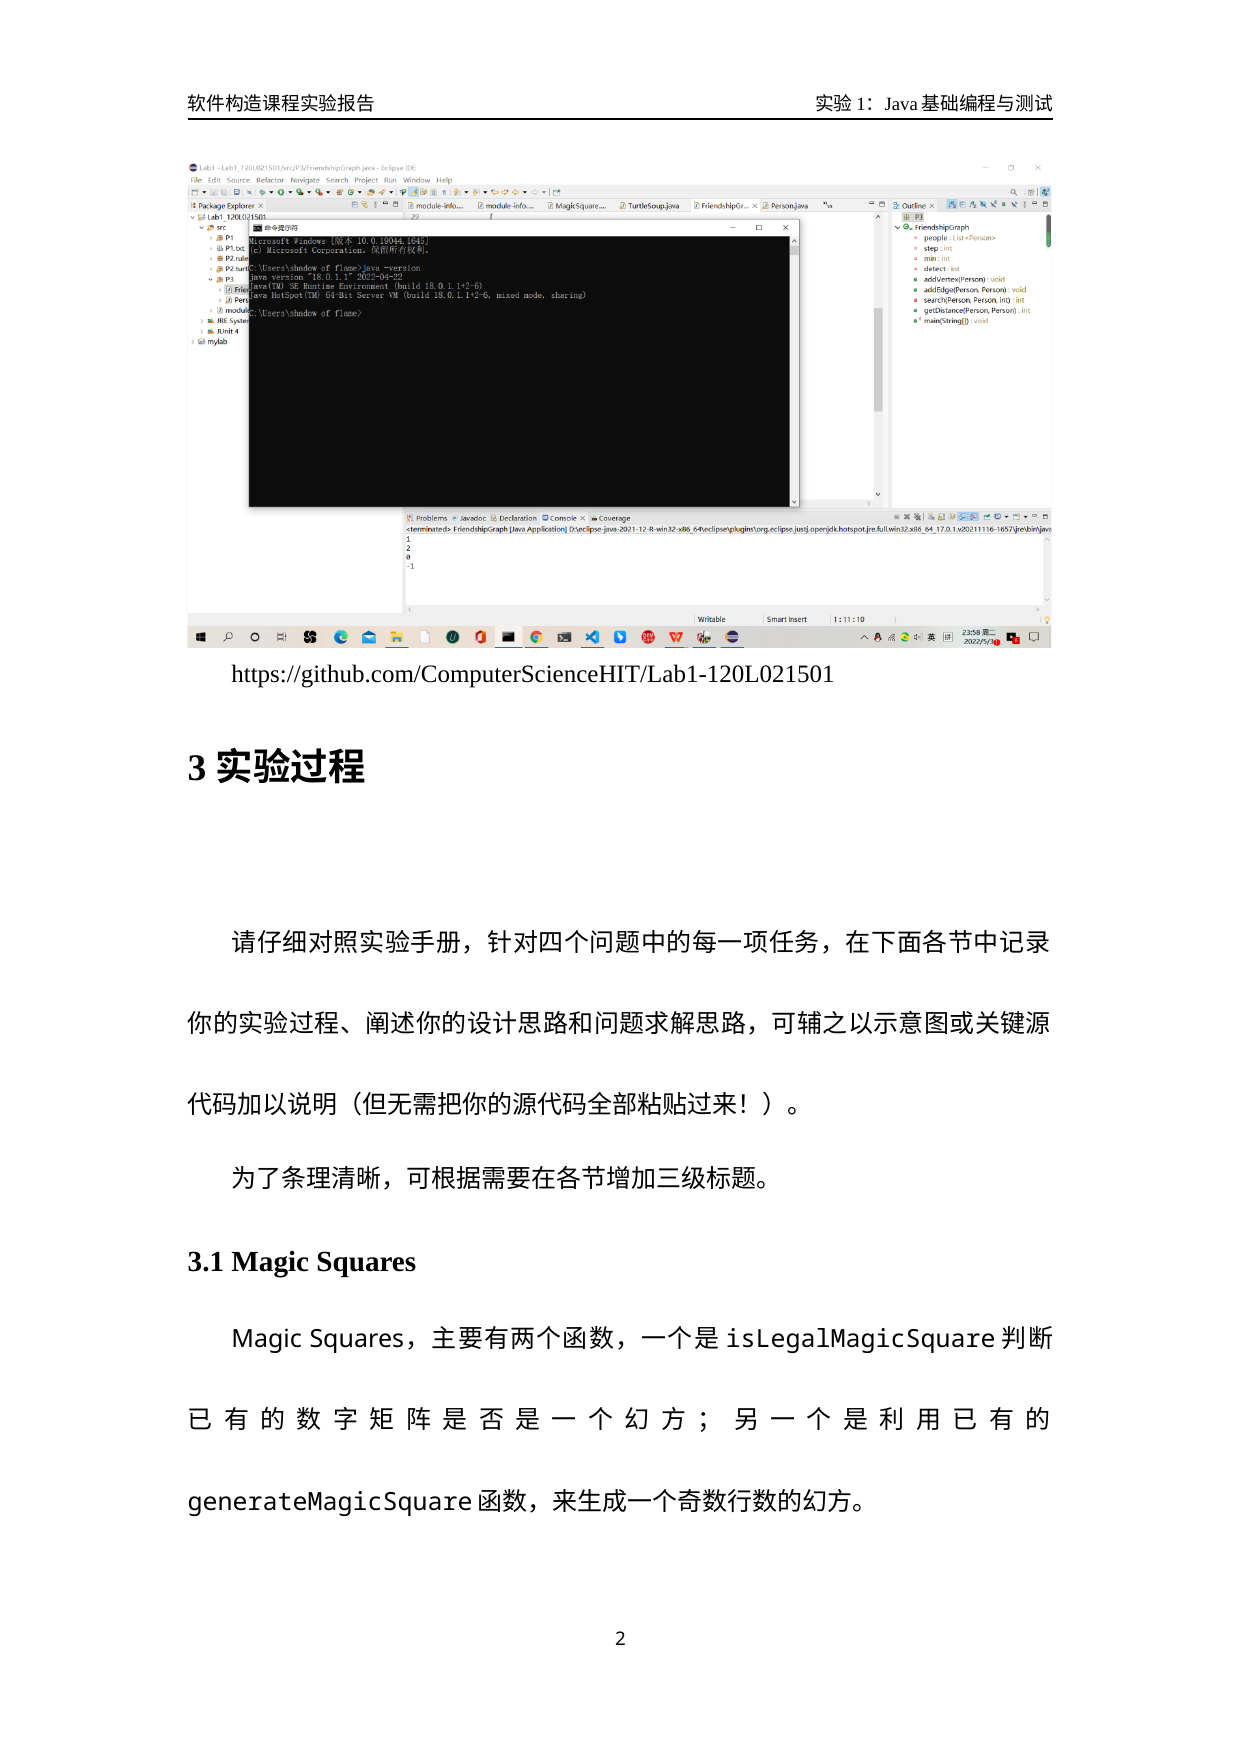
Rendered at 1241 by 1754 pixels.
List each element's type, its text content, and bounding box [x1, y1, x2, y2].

subtitle 实验过程 [187, 732, 1053, 797]
picture [187, 162, 1052, 648]
text https://github.com/ComputerScienceHIT/Lab1-120L021501 [187, 657, 1053, 689]
text 请仔细对照实验手册，针对四个问题中的每一项任务，在下面各节中记录你的实验过程、阐述你的设计思路和问题求解思路，可辅之以示意图或关键源代码加以说明（但无需把你的源代码全部粘贴过来！）。 [187, 908, 1053, 1135]
text Magic Squares，主要有两个函数，一个是isLegalMagicSquare判断已有的数字矩阵是否是一个幻方；另一个是利用已有的generateMagicSquare函数，来生成一个奇数行数的幻方。 [187, 1304, 1053, 1532]
text 为了条理清晰，可根据需要在各节增加三级标题。 [187, 1144, 1053, 1209]
subtitle Magic Squares [187, 1229, 1053, 1294]
